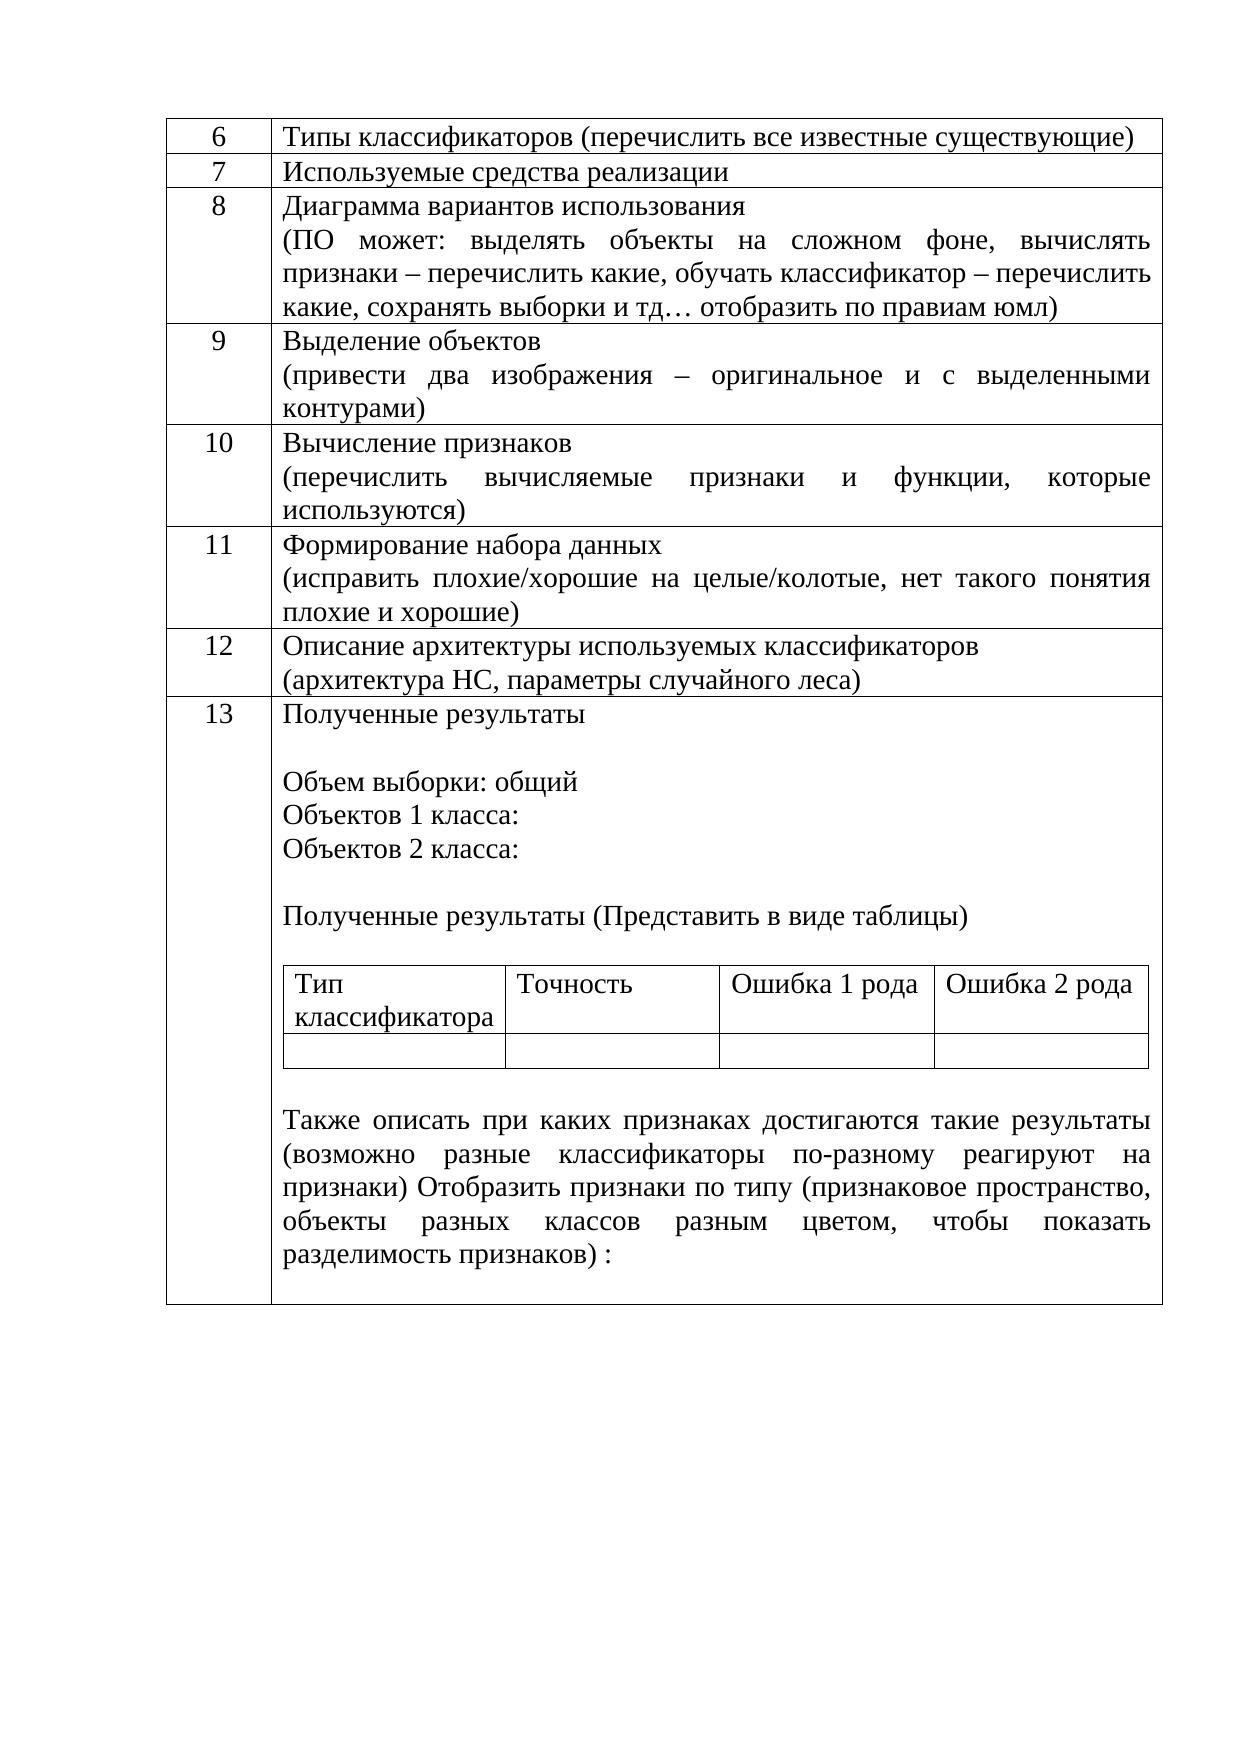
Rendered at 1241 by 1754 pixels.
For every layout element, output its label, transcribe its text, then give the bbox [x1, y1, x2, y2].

table_cell Вычисление признаков (перечислить вычисляемые признаки и функции, которые используются) [272, 425, 1162, 526]
table_cell 11 [167, 527, 271, 627]
table_cell Описание архитектуры используемых классификаторов (архитектура НС, параметры случайного леса) [272, 629, 1162, 696]
table_cell Используемые средства реализации [272, 154, 1162, 187]
table_cell Типы классификаторов (перечислить все известные существующие) [272, 119, 1162, 153]
table_cell Выделение объектов (привести два изображения – оригинальное и с выделенными контурами) [272, 324, 1162, 424]
table_cell 8 [167, 188, 271, 322]
table_cell 9 [167, 324, 271, 424]
table_cell 10 [167, 425, 271, 526]
table_cell 13 [167, 697, 271, 1303]
table_cell 6 [167, 119, 271, 153]
table_cell Диаграмма вариантов использования (ПО может: выделять объекты на сложном фоне, вычислять признаки – перечислить какие, обучать классификатор – перечислить какие, сохранять выборки и тд… отобразить по правиам юмл) [272, 188, 1162, 322]
table_cell 12 [167, 629, 271, 696]
table_cell Формирование набора данных (исправить плохие/хорошие на целые/колотые, нет такого понятия плохие и хорошие) [272, 527, 1162, 627]
table_cell 7 [167, 154, 271, 187]
